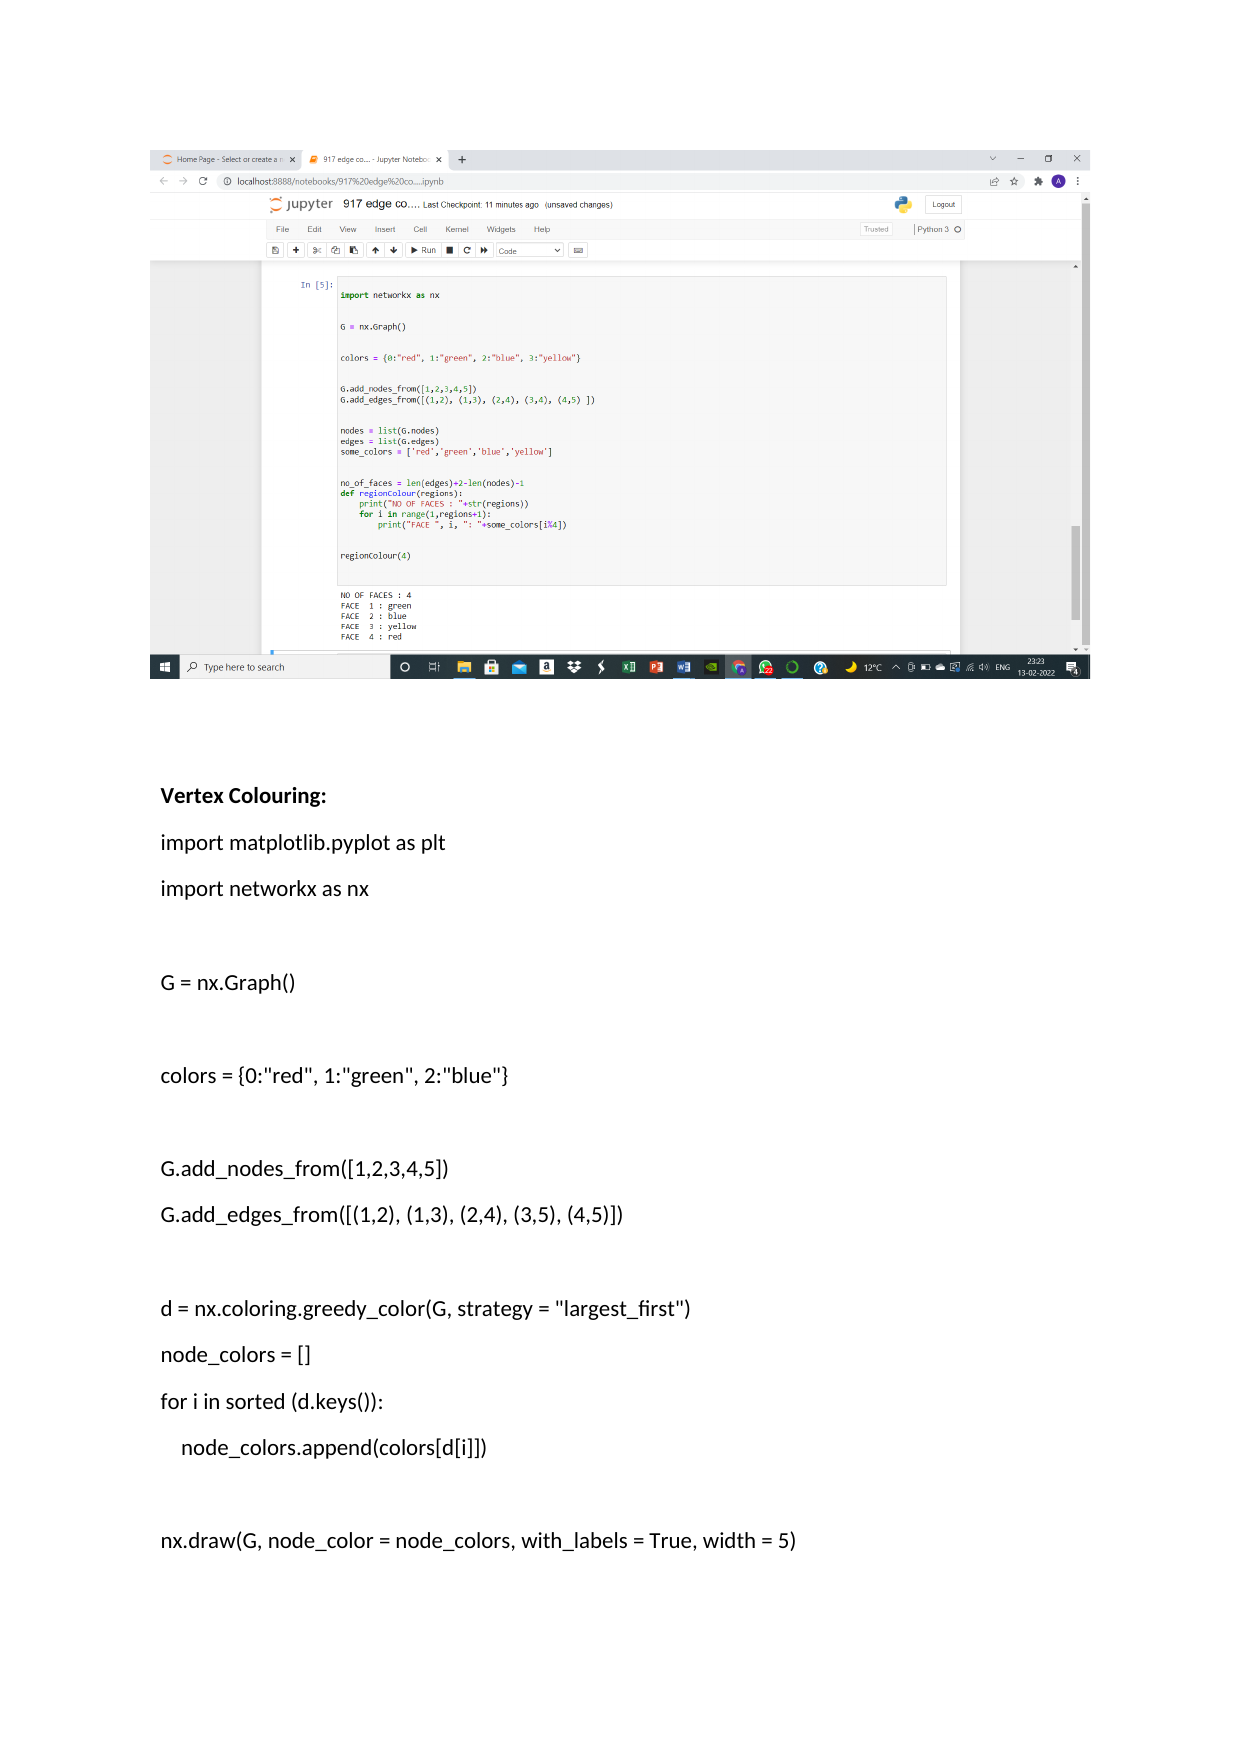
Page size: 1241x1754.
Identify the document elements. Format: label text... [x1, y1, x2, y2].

subtitle import networkx as nx [160, 874, 1090, 903]
subtitle Vertex Colouring: [160, 781, 1090, 809]
subtitle G = nx.Graph() [160, 968, 1090, 996]
subtitle G.add_edges_from([(1,2), (1,3), (2,4), (3,5), (4,5)]) [160, 1201, 1090, 1228]
picture [150, 150, 1091, 679]
subtitle d = nx.coloring.greedy_color(G, strategy = "largest_first") [160, 1294, 1090, 1322]
subtitle import matplotlib.pyplot as plt [160, 828, 1090, 856]
subtitle node_colors = [] [160, 1340, 1090, 1368]
subtitle nx.draw(G, node_color = node_colors, with_labels = True, width = 5) [160, 1526, 1090, 1554]
subtitle for i in sorted (d.keys()): [160, 1387, 1090, 1415]
subtitle node_colors.append(colors[d[i]]) [160, 1433, 1090, 1461]
subtitle colors = {0:"red", 1:"green", 2:"blue"} [160, 1061, 1090, 1089]
subtitle G.add_nodes_from([1,2,3,4,5]) [160, 1154, 1090, 1182]
